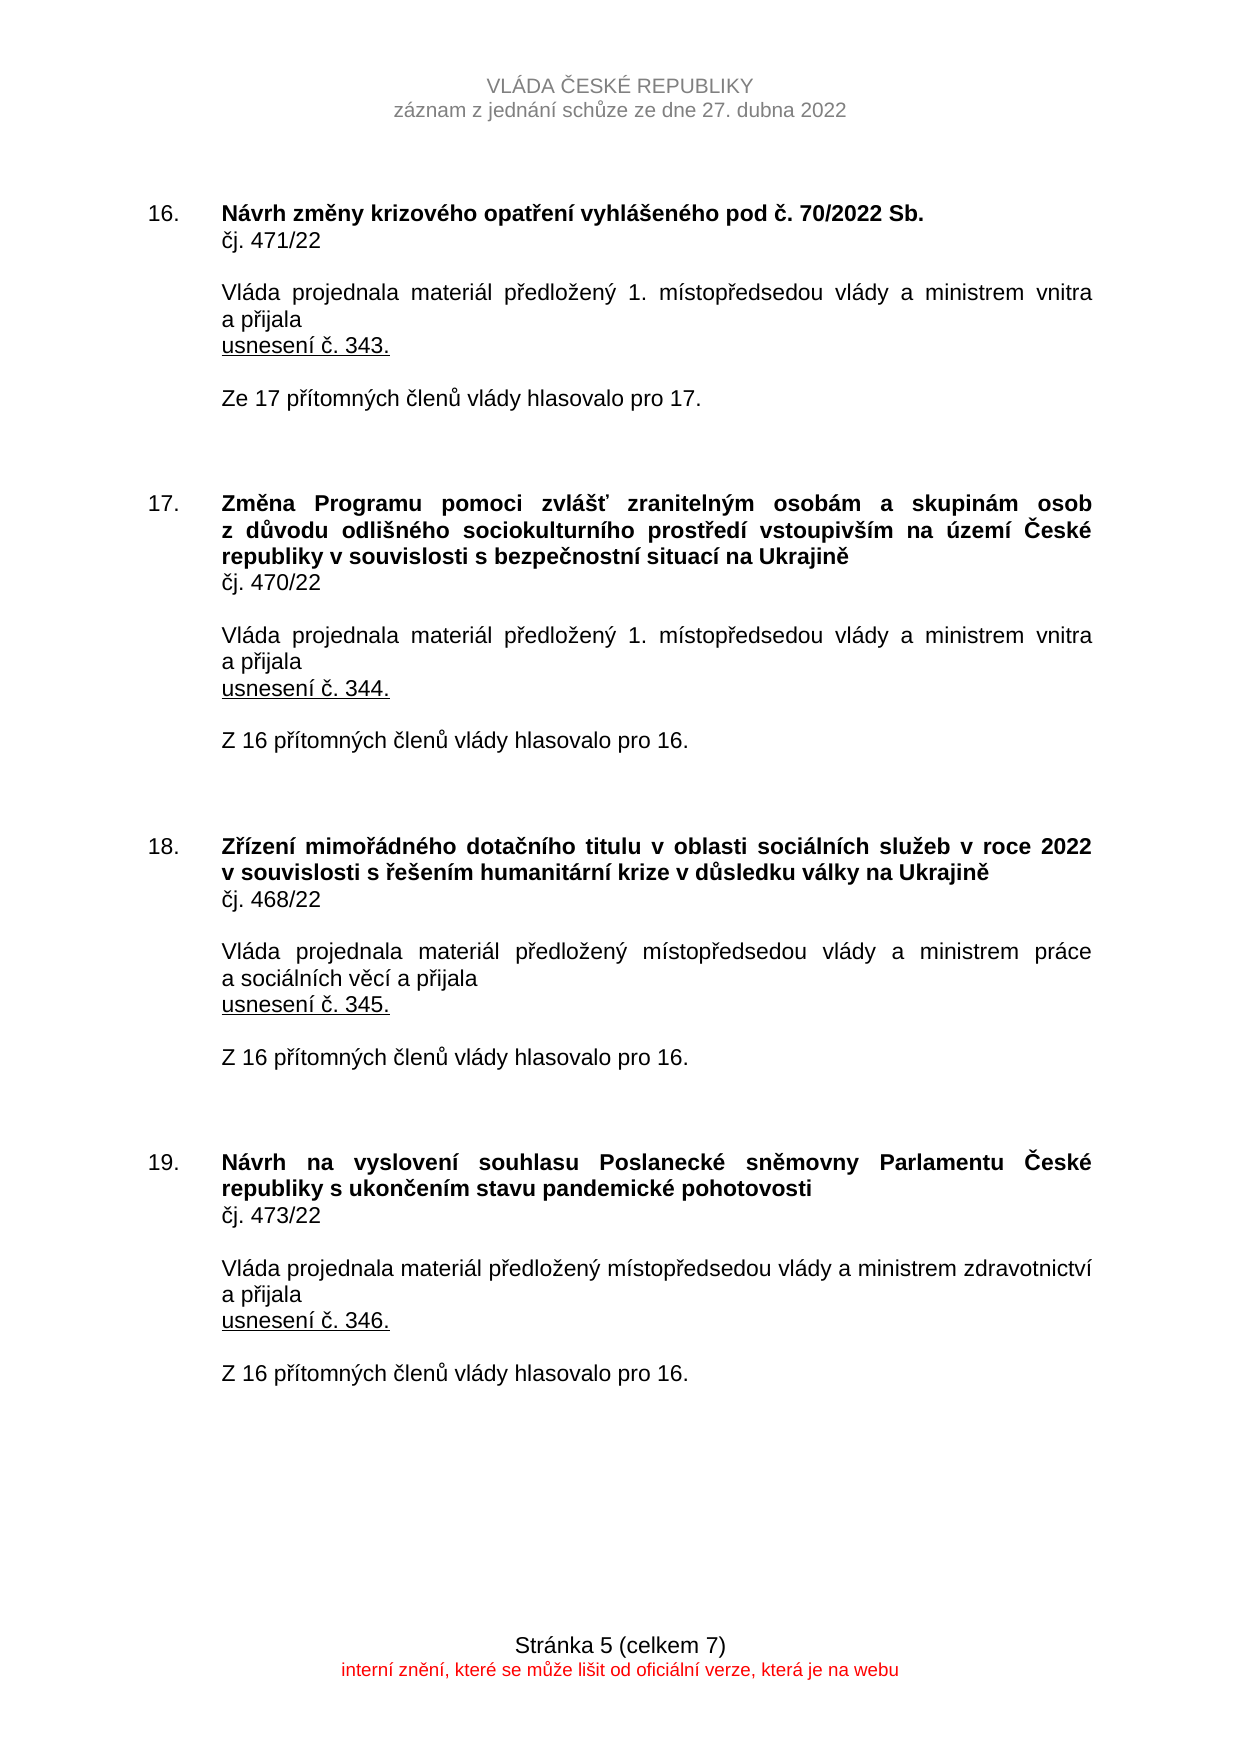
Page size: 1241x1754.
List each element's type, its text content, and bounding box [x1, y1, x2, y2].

text 19. Návrh na vyslovení souhlasu Poslanecké sněmovny Parlamentu České republiky s ukončením stavu pandemické pohotovosti [148, 1149, 1093, 1202]
text čj. 470/22 [148, 569, 1093, 596]
text Vláda projednala materiál předložený 1. místopředsedou vlády a ministrem vnitra a přijala [148, 622, 1093, 675]
text Ze 17 přítomných členů vlády hlasovalo pro 17. [148, 385, 1093, 411]
text čj. 468/22 [148, 886, 1093, 912]
text 18. Zřízení mimořádného dotačního titulu v oblasti sociálních služeb v roce 2022 v souvislosti s řešením humanitární krize v důsledku války na Ukrajině [148, 833, 1093, 886]
text Z 16 přítomných členů vlády hlasovalo pro 16. [148, 1360, 1093, 1386]
text usnesení č. 343. [148, 332, 1093, 358]
text Z 16 přítomných členů vlády hlasovalo pro 16. [148, 1044, 1093, 1070]
text 16. Návrh změny krizového opatření vyhlášeného pod č. 70/2022 Sb. [148, 200, 1093, 227]
text usnesení č. 346. [148, 1307, 1093, 1333]
text čj. 473/22 [148, 1202, 1093, 1228]
text čj. 471/22 [148, 227, 1093, 253]
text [148, 279, 1093, 332]
text usnesení č. 344. [148, 675, 1093, 701]
text Vláda projednala materiál předložený místopředsedou vlády a ministrem zdravotnictví a přijala [148, 1254, 1093, 1307]
text 17. Změna Programu pomoci zvlášť zranitelným osobám a skupinám osob z důvodu odlišného sociokulturního prostředí vstoupivším na území České republiky v souvislosti s bezpečnostní situací na Ukrajině [148, 490, 1093, 569]
text Z 16 přítomných členů vlády hlasovalo pro 16. [148, 727, 1093, 754]
text Vláda projednala materiál předložený místopředsedou vlády a ministrem práce a sociálních věcí a přijala [148, 938, 1093, 991]
text usnesení č. 345. [148, 991, 1093, 1017]
